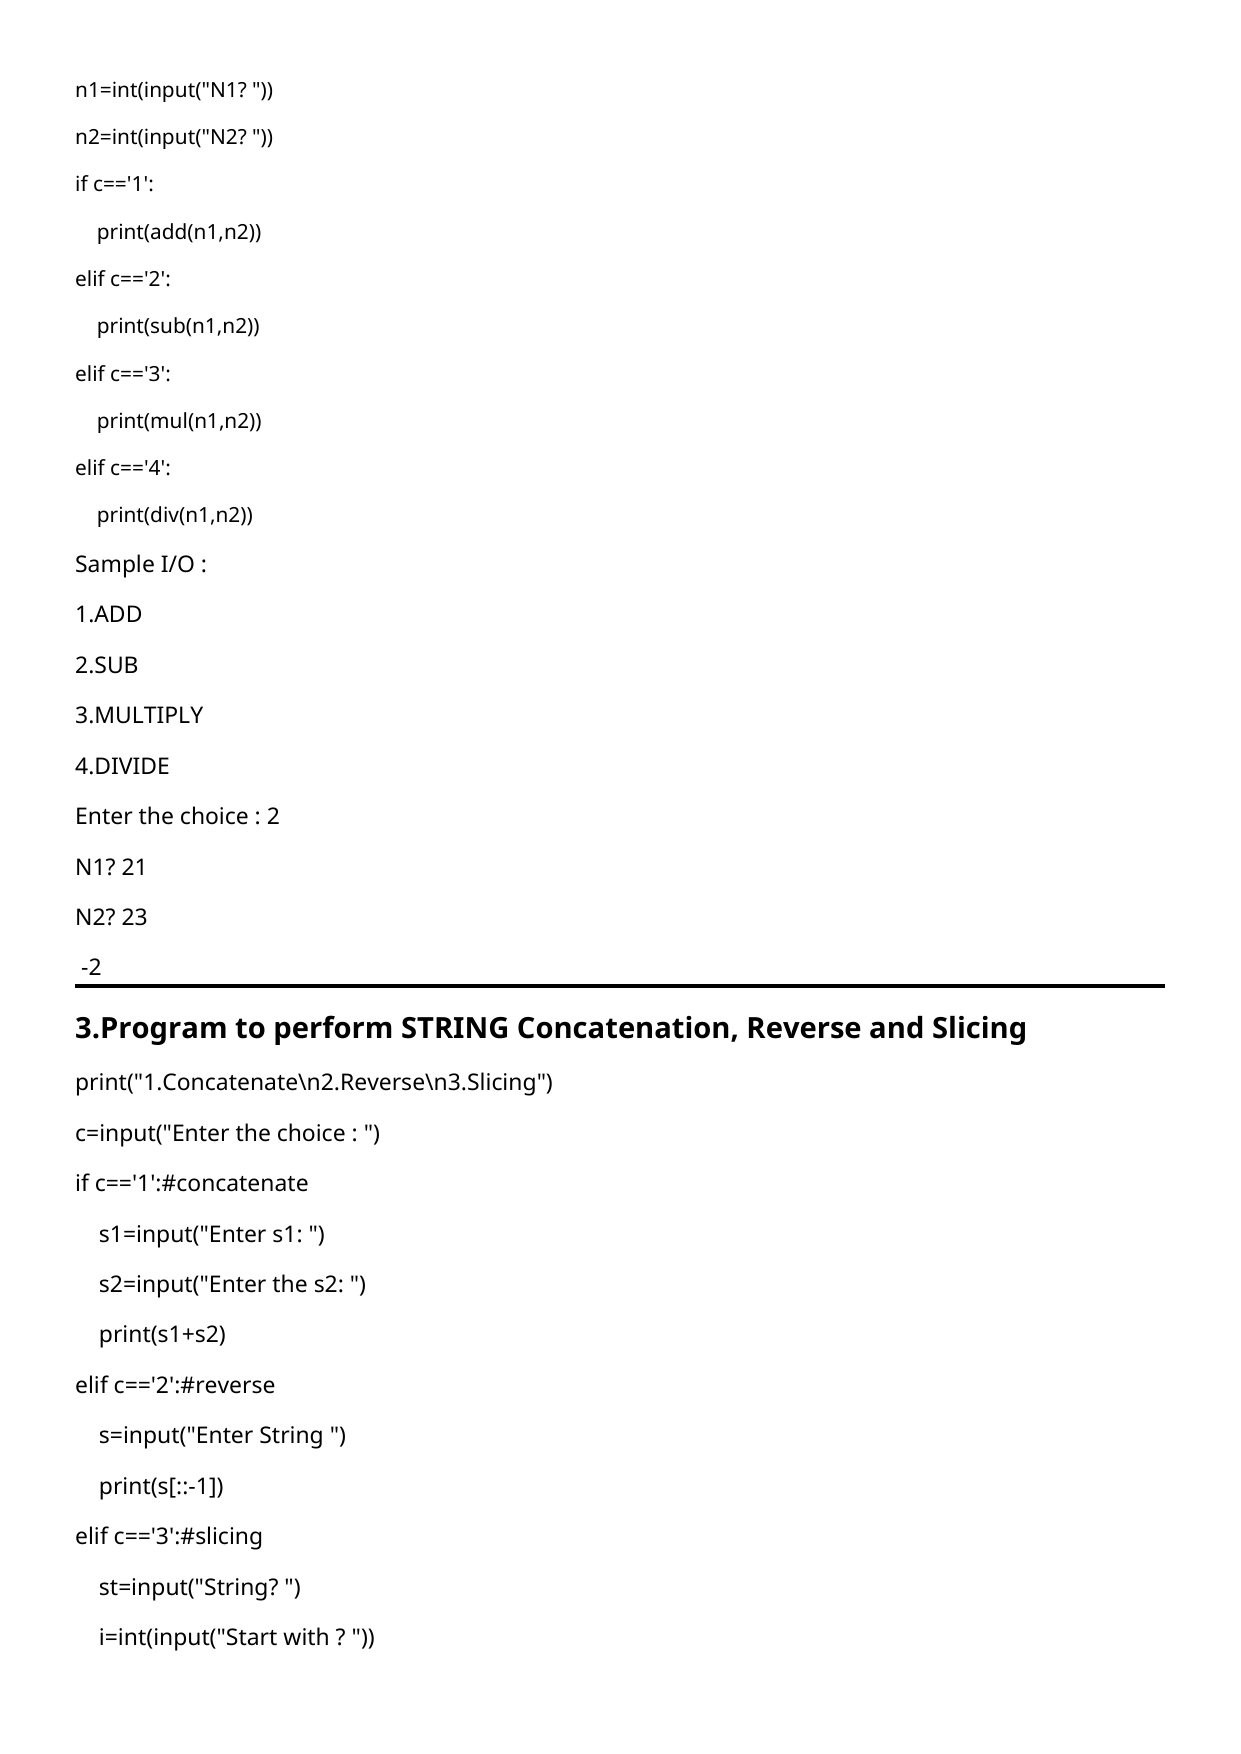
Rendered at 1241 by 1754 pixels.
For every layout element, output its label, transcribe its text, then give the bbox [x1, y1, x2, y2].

text print(s1+s2) [75, 1318, 1165, 1350]
text print(div(n1,n2)) [75, 501, 1165, 529]
text 4.DIVIDE [75, 749, 1165, 781]
text n2=int(input("N2? ")) [75, 122, 1165, 151]
text st=input("String? ") [75, 1571, 1165, 1602]
text elif c=='3':#slicing [75, 1520, 1165, 1551]
text Sample I/O : [75, 548, 1165, 579]
text 3.MULTIPLY [75, 699, 1165, 730]
text elif c=='4': [75, 453, 1165, 482]
text s=input("Enter String ") [75, 1419, 1165, 1451]
text if c=='1':#concatenate [75, 1167, 1165, 1198]
text 1.ADD [75, 598, 1165, 629]
text s1=input("Enter s1: ") [75, 1218, 1165, 1249]
text N1? 21 [75, 850, 1165, 882]
text Enter the choice : 2 [75, 800, 1165, 831]
text if c=='1': [75, 169, 1165, 198]
text elif c=='2': [75, 264, 1165, 293]
text print(sub(n1,n2)) [75, 311, 1165, 340]
text c=input("Enter the choice : ") [75, 1117, 1165, 1148]
text print(mul(n1,n2)) [75, 406, 1165, 434]
text elif c=='3': [75, 359, 1165, 387]
text s2=input("Enter the s2: ") [75, 1268, 1165, 1299]
text print(s[::-1]) [75, 1470, 1165, 1501]
text i=int(input("Start with ? ")) [75, 1621, 1165, 1652]
text print(add(n1,n2)) [75, 217, 1165, 245]
text n1=int(input("N1? ")) [75, 75, 1165, 103]
text 2.SUB [75, 649, 1165, 680]
text N2? 23 [75, 901, 1165, 932]
text print("1.Concatenate\n2.Reverse\n3.Slicing") [75, 1066, 1165, 1098]
text elif c=='2':#reverse [75, 1369, 1165, 1400]
text -2 [75, 951, 1165, 984]
text 3.Program to perform STRING Concatenation, Reverse and Slicing [75, 1007, 1165, 1047]
